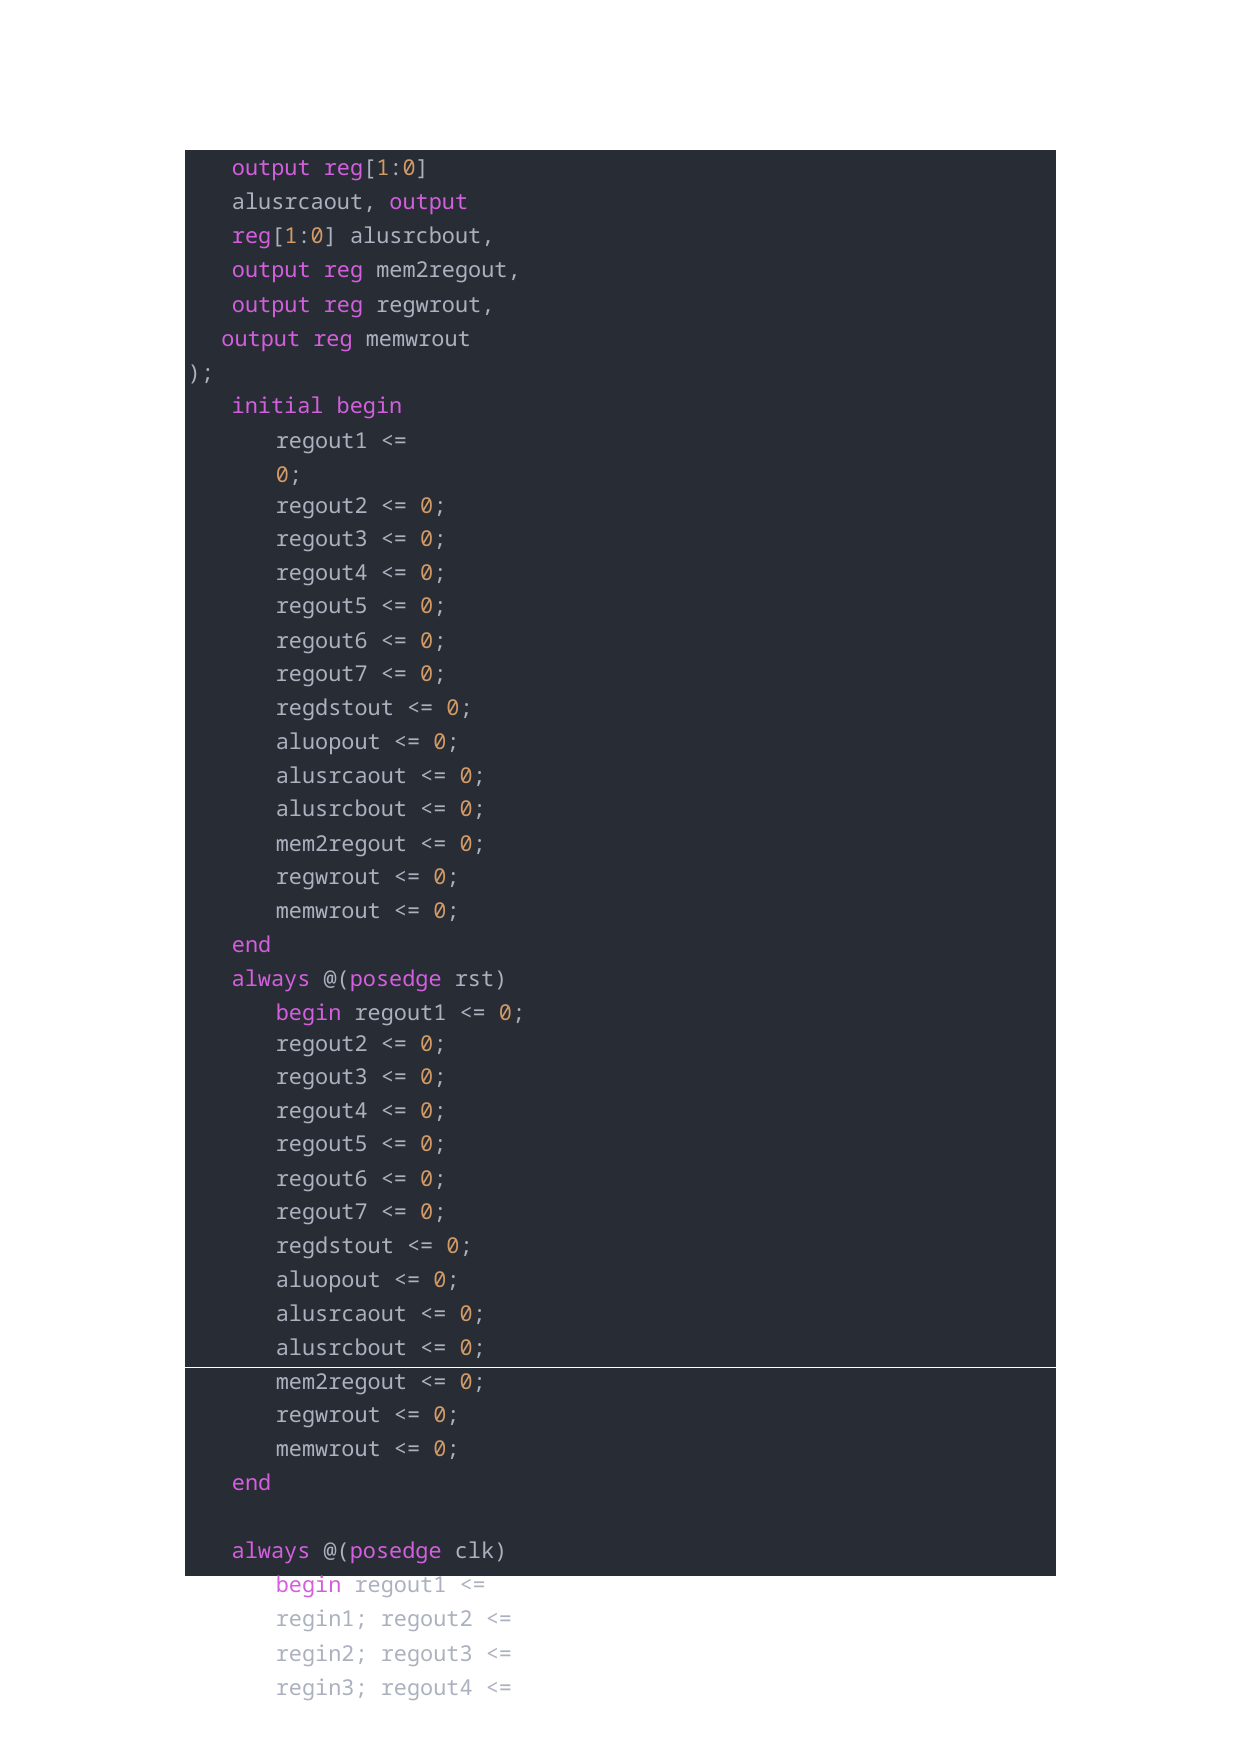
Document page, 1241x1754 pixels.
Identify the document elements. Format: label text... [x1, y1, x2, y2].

text regout5 <= 0; [276, 591, 1054, 620]
text end [232, 1467, 1054, 1497]
text end [232, 929, 1054, 959]
text alusrcaout <= 0; [276, 760, 1054, 789]
text output reg[1:0] alusrcaout, output reg[1:0] alusrcbout, output reg mem2regout, output reg regwrout, [232, 152, 558, 318]
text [231, 1535, 558, 1702]
text regout7 <= 0; [276, 658, 1054, 688]
text ); [187, 357, 1054, 386]
text initial begin regout1 <= 0; [231, 390, 434, 489]
text regout2 <= 0; [276, 494, 1054, 519]
text mem2regout <= 0; [276, 1366, 1054, 1395]
text regwrout <= 0; [276, 861, 1054, 891]
text alusrcbout <= 0; [276, 1331, 1054, 1361]
text regout2 <= 0; [276, 1032, 1054, 1057]
text regout7 <= 0; [276, 1196, 1054, 1226]
text regout6 <= 0; [276, 625, 1054, 654]
text alusrcbout <= 0; [276, 793, 1054, 823]
text alusrcaout <= 0; [276, 1298, 1054, 1328]
text aluopout <= 0; [276, 726, 1054, 756]
text memwrout <= 0; [276, 1433, 1054, 1463]
text regdstout <= 0; [276, 1230, 1054, 1260]
text aluopout <= 0; [276, 1264, 1054, 1294]
text regwrout <= 0; [276, 1399, 1054, 1429]
text output reg memwrout [206, 323, 486, 353]
text always @(posedge rst) begin regout1 <= 0; [231, 963, 558, 1027]
text regout3 <= 0; [276, 523, 1054, 552]
text memwrout <= 0; [276, 895, 1054, 925]
text regdstout <= 0; [276, 692, 1054, 722]
text regout5 <= 0; [276, 1128, 1054, 1158]
text mem2regout <= 0; [276, 828, 1054, 857]
text regout6 <= 0; [276, 1163, 1054, 1192]
text regout4 <= 0; [276, 1095, 1054, 1124]
text regout3 <= 0; [276, 1061, 1054, 1090]
text regout4 <= 0; [276, 557, 1054, 587]
